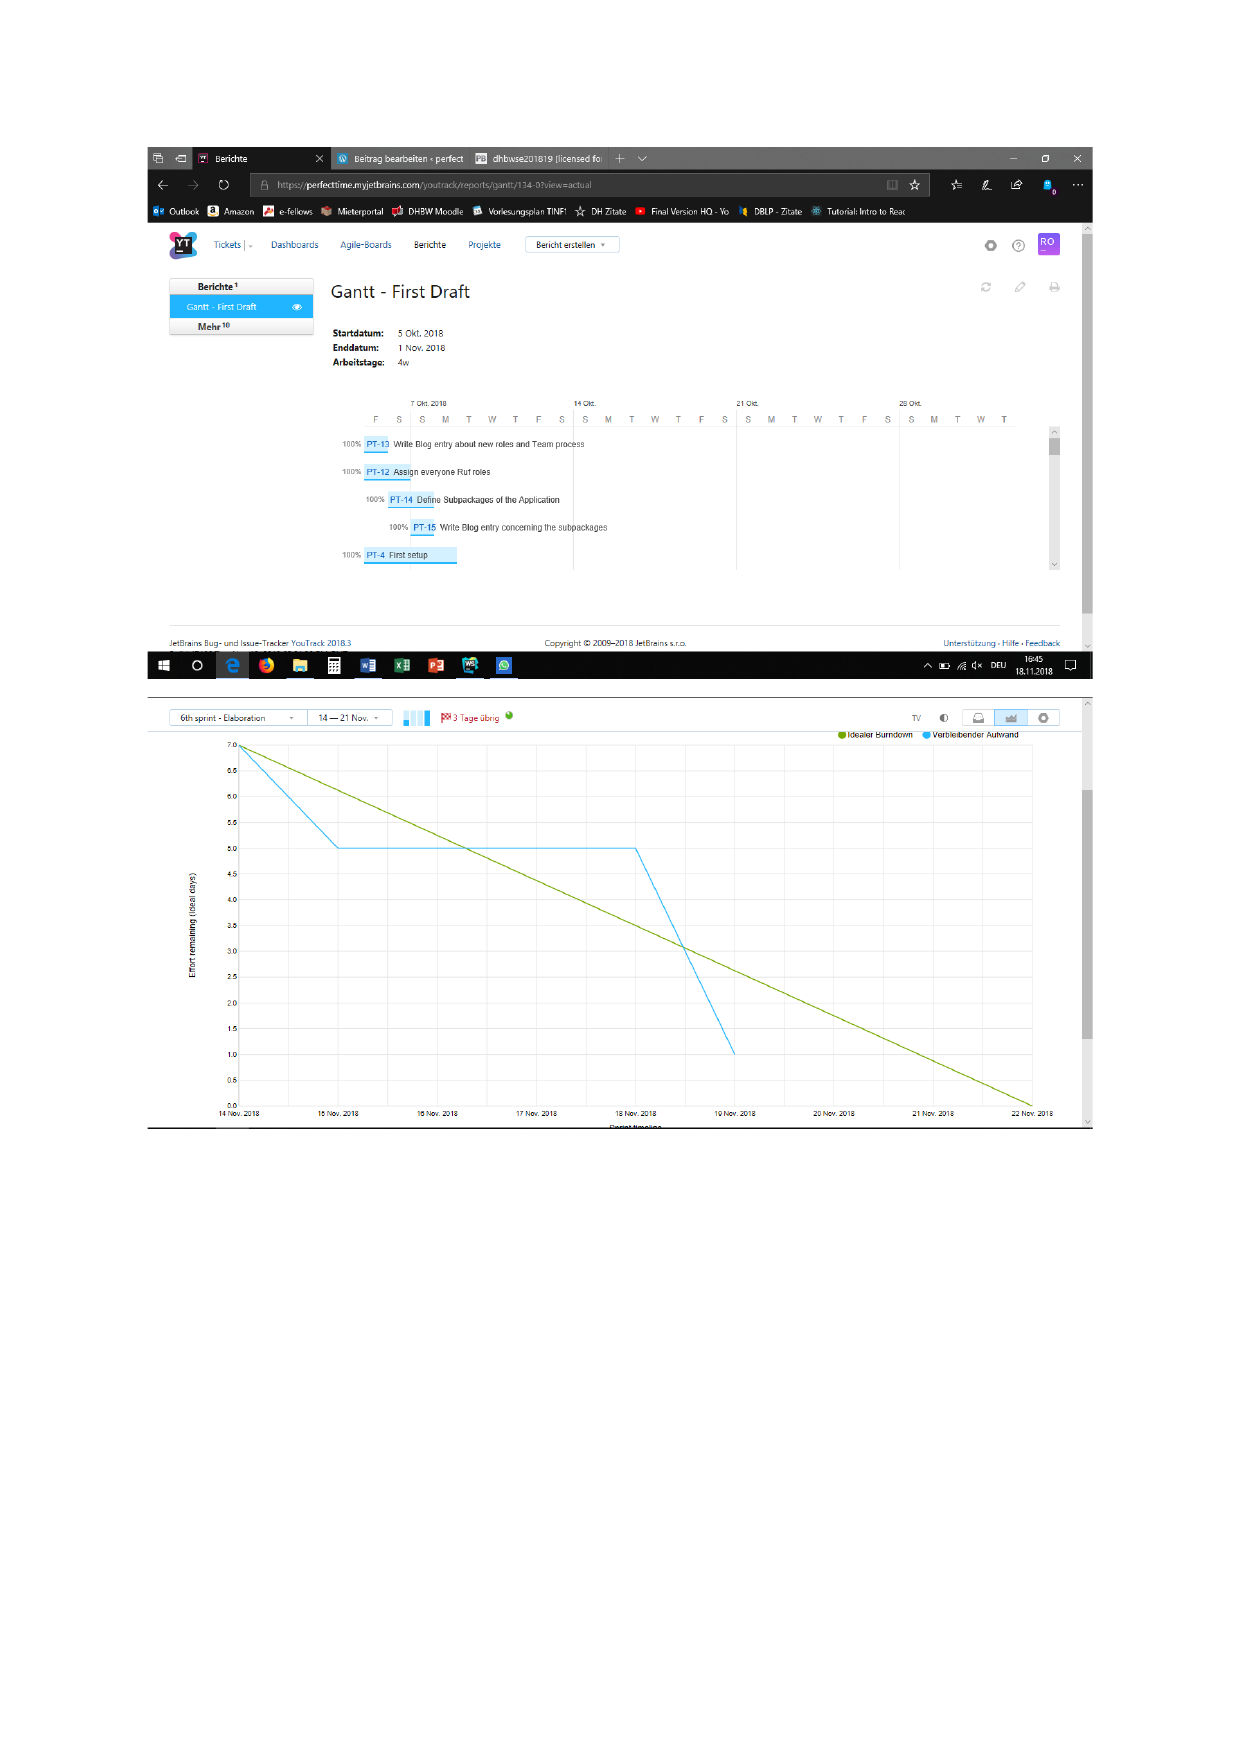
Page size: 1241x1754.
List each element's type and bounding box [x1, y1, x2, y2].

picture [147, 697, 1093, 1129]
picture [147, 147, 1093, 679]
